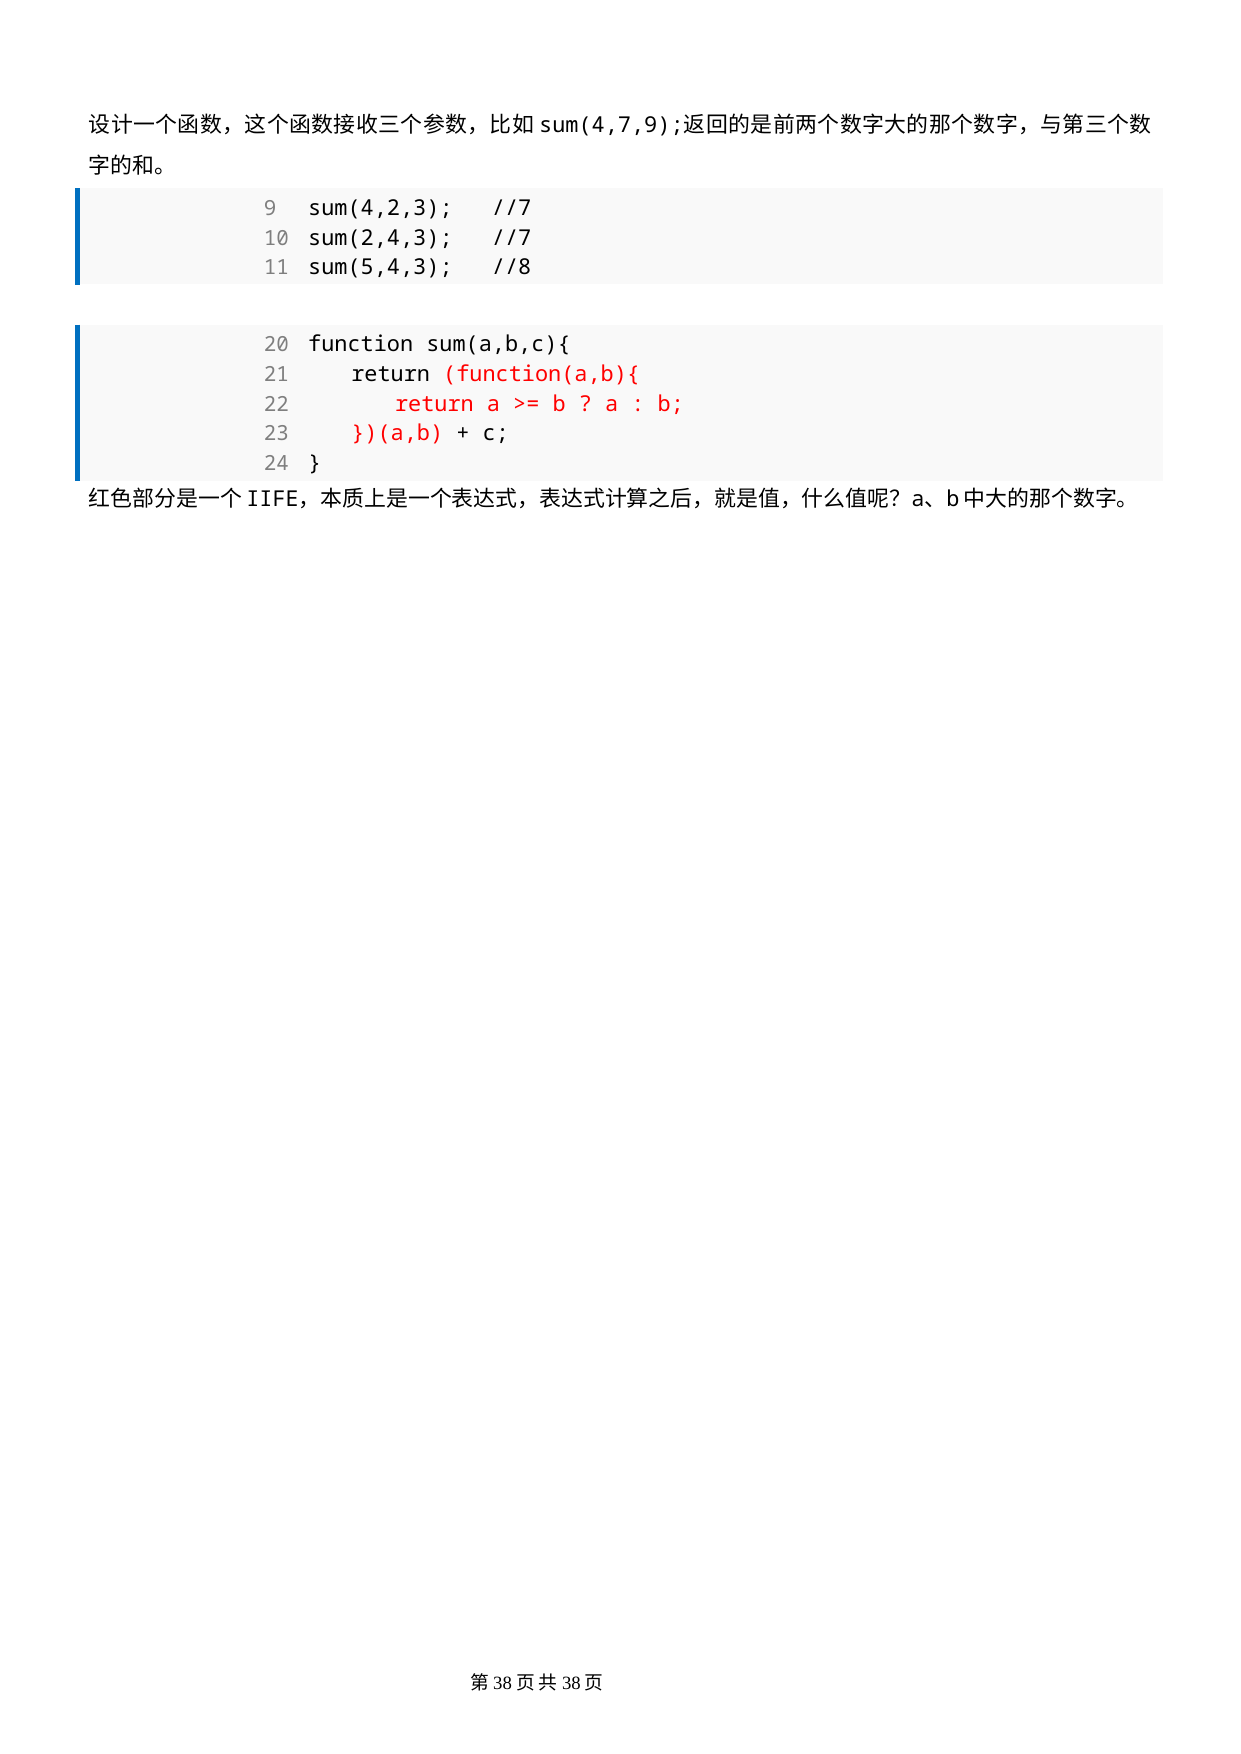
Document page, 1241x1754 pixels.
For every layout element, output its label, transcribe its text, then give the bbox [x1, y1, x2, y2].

text 设计一个函数，这个函数接收三个参数，比如sum(4,7,9);返回的是前两个数字大的那个数字，与第三个数字的和。 [88, 107, 1152, 180]
text 红色部分是一个IIFE，本质上是一个表达式，表达式计算之后，就是值，什么值呢？a、b中大的那个数字。 [88, 481, 1152, 513]
table_header sum(4,2,3); //7 sum(2,4,3); //7 sum(5,4,3); //8 [80, 188, 1163, 284]
table_header function sum(a,b,c){ return (function(a,b){ return a >= b ? a : b; })(a,b) + c; } [80, 325, 1163, 481]
